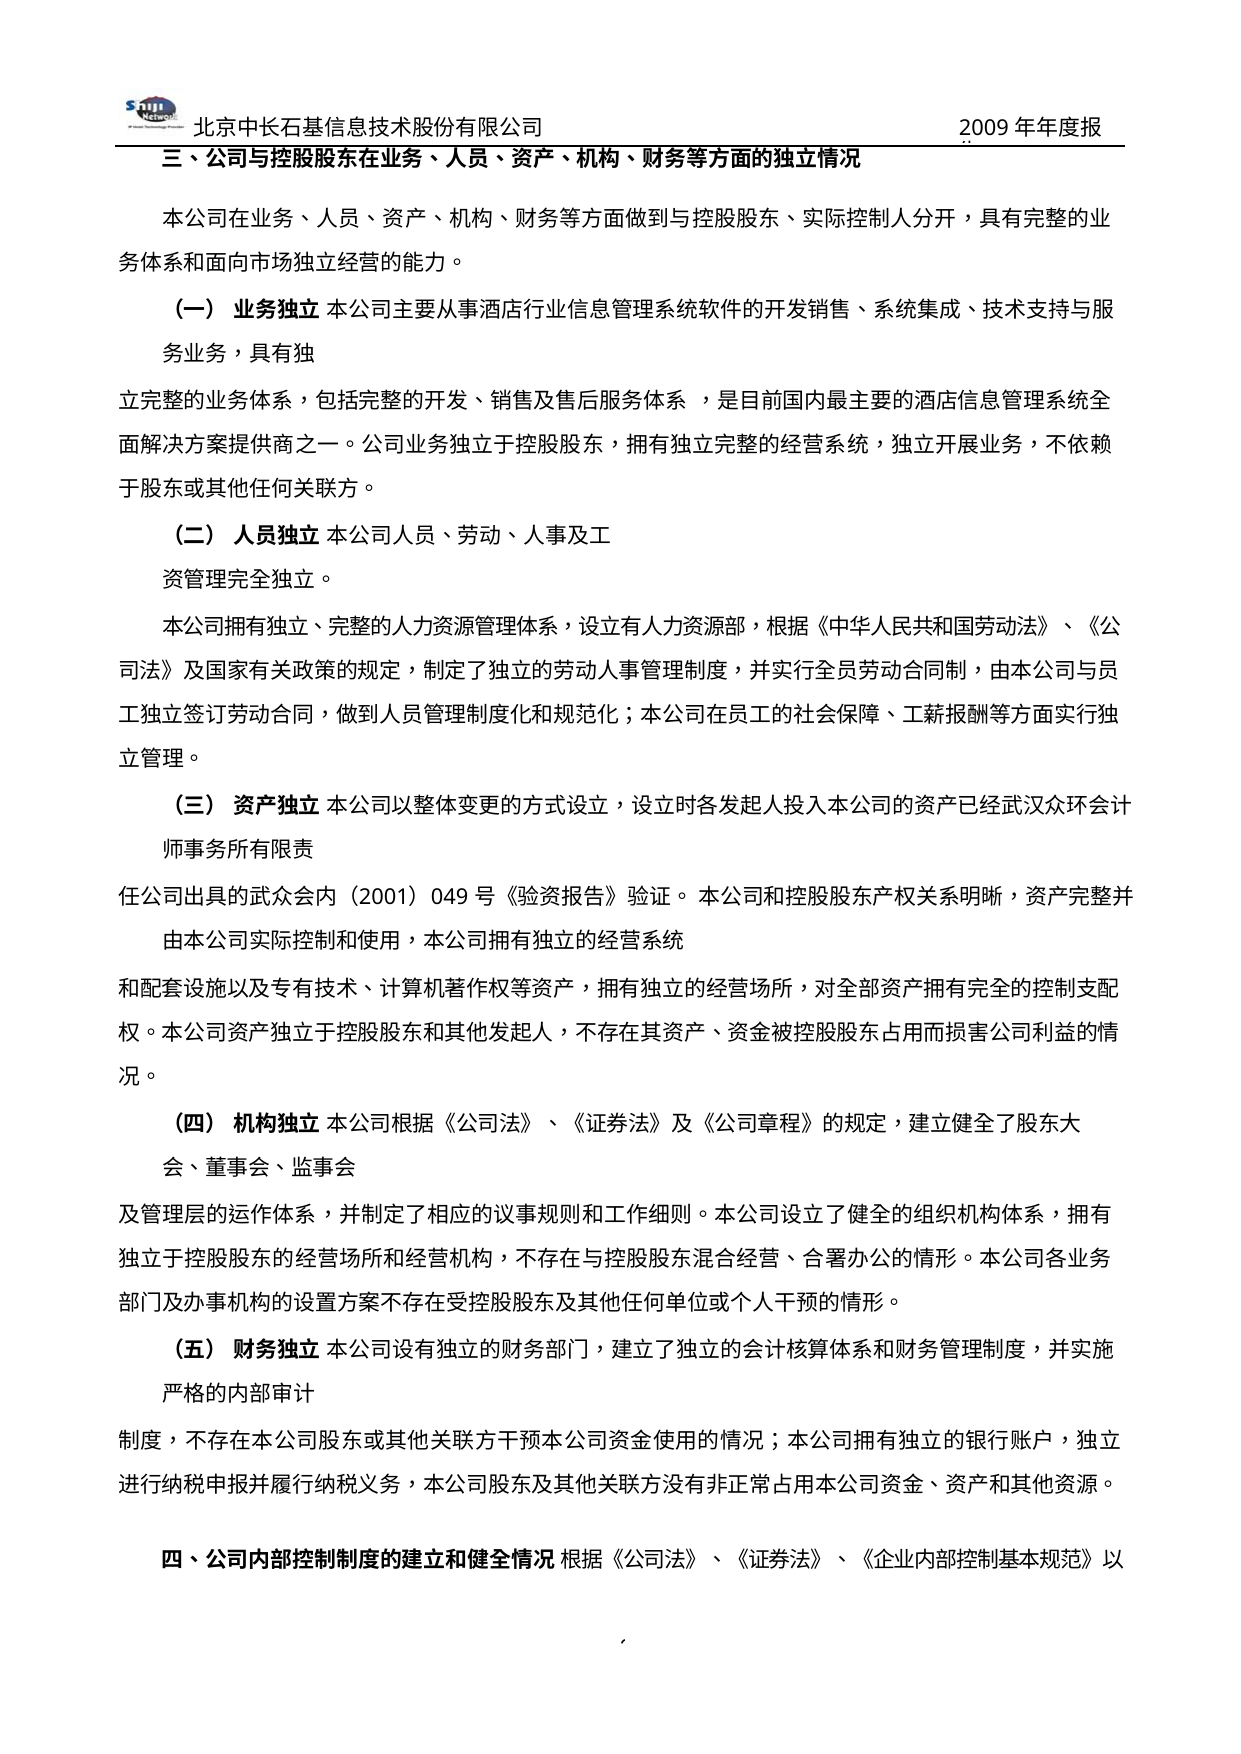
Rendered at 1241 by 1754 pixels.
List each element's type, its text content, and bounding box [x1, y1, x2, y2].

text （三） 资产独立 本公司以整体变更的方式设立，设立时各发起人投入本公司的资产已经武汉众环会计师事务所有限责 [162, 790, 1138, 864]
picture [118, 88, 194, 137]
text 本公司拥有独立、完整的人力资源管理体系，设立有人力资源部，根据《中华人民共和国劳动法》、《公 司法》及国家有关政策的规定，制定了独立的劳动人事管理制度，并实行全员劳动合同制，由本公司与员 工独立签订劳动合同，做到人员管理制度化和规范化；本公司在员工的社会保障、工薪报酬等方面实行独 立管理。 [118, 611, 1123, 773]
text （一） 业务独立 本公司主要从事酒店行业信息管理系统软件的开发销售、系统集成、技术支持与服务业务，具有独 [162, 294, 1120, 367]
text 立完整的业务体系，包括完整的开发、销售及售后服务体系 ，是目前国内最主要的酒店信息管理系统全 面解决方案提供商之一。公司业务独立于控股股东，拥有独立完整的经营系统，独立开展业务，不依赖 于股东或其他任何关联方。 [118, 385, 1113, 503]
text 和配套设施以及专有技术、计算机著作权等资产，拥有独立的经营场所，对全部资产拥有完全的控制支配 权。本公司资产独立于控股股东和其他发起人，不存在其资产、资金被控股股东占用而损害公司利益的情 况。 [118, 972, 1123, 1090]
text （四） 机构独立 本公司根据《公司法》、《证券法》及《公司章程》的规定，建立健全了股东大会、董事会、监事会 [162, 1108, 1113, 1181]
text 及管理层的运作体系，并制定了相应的议事规则和工作细则。本公司设立了健全的组织机构体系，拥有 独立于控股股东的经营场所和经营机构，不存在与控股股东混合经营、合署办公的情形。本公司各业务 部门及办事机构的设置方案不存在受控股股东及其他任何单位或个人干预的情形。 [118, 1199, 1113, 1317]
text 本公司在业务、人员、资产、机构、财务等方面做到与控股股东、实际控制人分开，具有完整的业 务体系和面向市场独立经营的能力。 [118, 203, 1113, 276]
text （二） 人员独立 本公司人员、劳动、人事及工资管理完全独立。 [162, 520, 623, 593]
text 制度，不存在本公司股东或其他关联方干预本公司资金使用的情况；本公司拥有独立的银行账户，独立 进行纳税申报并履行纳税义务，本公司股东及其他关联方没有非正常占用本公司资金、资产和其他资源。 [118, 1425, 1123, 1499]
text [161, 1516, 1138, 1574]
text （五） 财务独立 本公司设有独立的财务部门，建立了独立的会计核算体系和财务管理制度，并实施严格的内部审计 [162, 1334, 1120, 1408]
subtitle 三、公司与控股股东在业务、人员、资产、机构、财务等方面的独立情况 [161, 143, 1120, 173]
text 任公司出具的武众会内（2001）049 号《验资报告》验证。 本公司和控股股东产权关系明晰，资产完整并由本公司实际控制和使用，本公司拥有独立的经营系统 [118, 881, 1138, 955]
